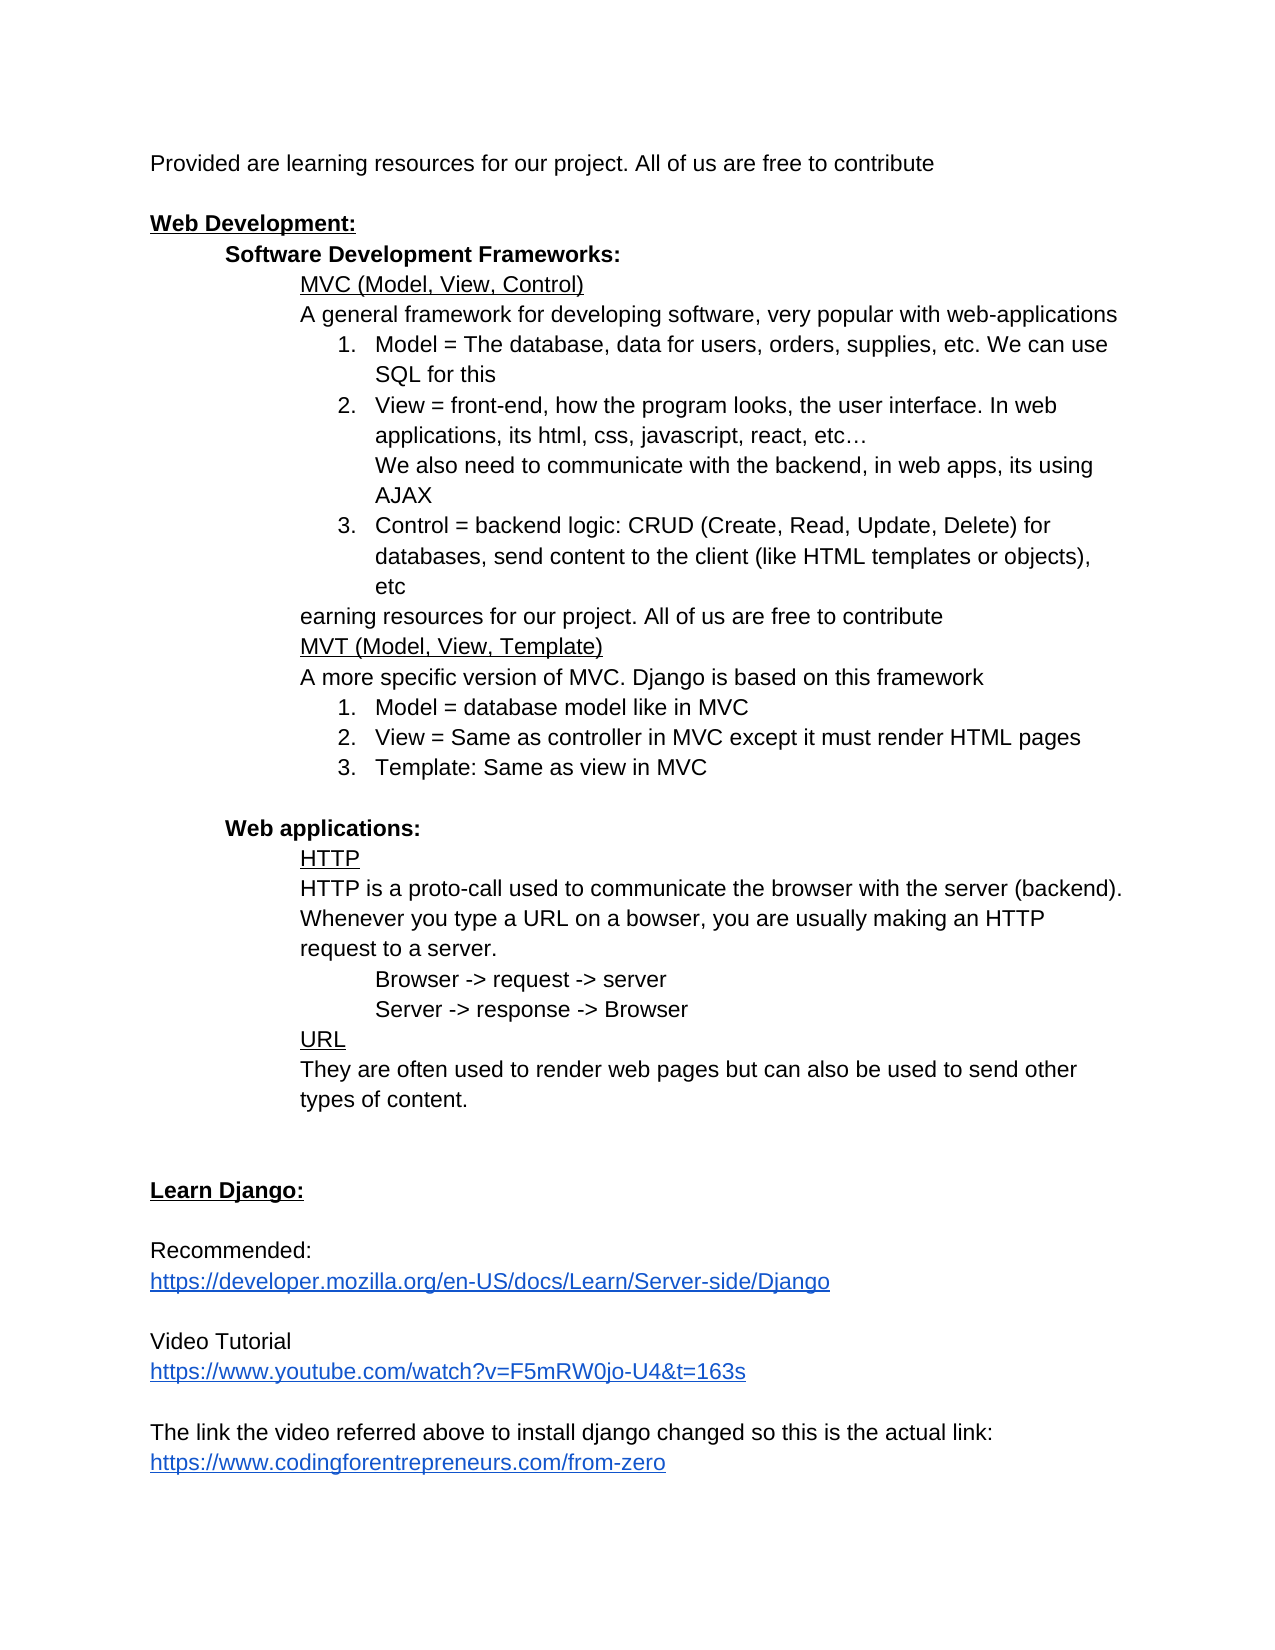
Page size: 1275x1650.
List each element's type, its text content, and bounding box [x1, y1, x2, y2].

list Template: Same as view in MVC [337, 754, 1125, 781]
text Web applications: [150, 814, 1125, 841]
text MVT (Model, View, Template) [225, 633, 1125, 660]
list View = Same as controller in MVC except it must render HTML pages [337, 724, 1125, 750]
list View = front-end, how the program looks, the user interface. In web applications, its html, css, javascript, react, etc… [337, 392, 1125, 448]
text https://developer.mozilla.org/en-US/docs/Learn/Server-side/Django [150, 1268, 1125, 1294]
text HTTP is a proto-call used to communicate the browser with the server (backend). Whenever you type a URL on a bowser, you are usually making an HTTP request to a server. [300, 875, 1125, 962]
text A general framework for developing software, very popular with web-applications [300, 301, 1125, 327]
text Server -> response -> Browser [300, 996, 1125, 1022]
text We also need to communicate with the backend, in web apps, its using AJAX [375, 452, 1125, 509]
text HTTP [225, 845, 1125, 871]
text A more specific version of MVC. Django is based on this framework [225, 663, 1125, 690]
text Provided are learning resources for our project. All of us are free to contribute [150, 150, 1125, 176]
text Recommended: [150, 1237, 1125, 1264]
text https://www.youtube.com/watch?v=F5mRW0jo-U4&t=163s [150, 1358, 1125, 1385]
text Software Development Frameworks: [225, 241, 1125, 267]
text Web Development: [150, 210, 1125, 237]
text They are often used to render web pages but can also be used to send other types of content. [300, 1056, 1125, 1113]
text Learn Django: [150, 1177, 1125, 1203]
text earning resources for our project. All of us are free to contribute [225, 603, 1125, 629]
text Browser -> request -> server [300, 966, 1125, 992]
list Model = The database, data for users, orders, supplies, etc. We can use SQL for this [337, 331, 1125, 388]
list Model = database model like in MVC [337, 694, 1125, 720]
text MVC (Model, View, Control) [300, 271, 1125, 297]
text URL [300, 1026, 1125, 1052]
text Video Tutorial [150, 1328, 1125, 1354]
list Control = backend logic: CRUD (Create, Read, Update, Delete) for databases, send content to the client (like HTML templates or objects), etc [337, 512, 1125, 599]
text The link the video referred above to install django changed so this is the actual link: https://www.codingforentrepreneurs.com/from-zero [150, 1419, 1125, 1475]
